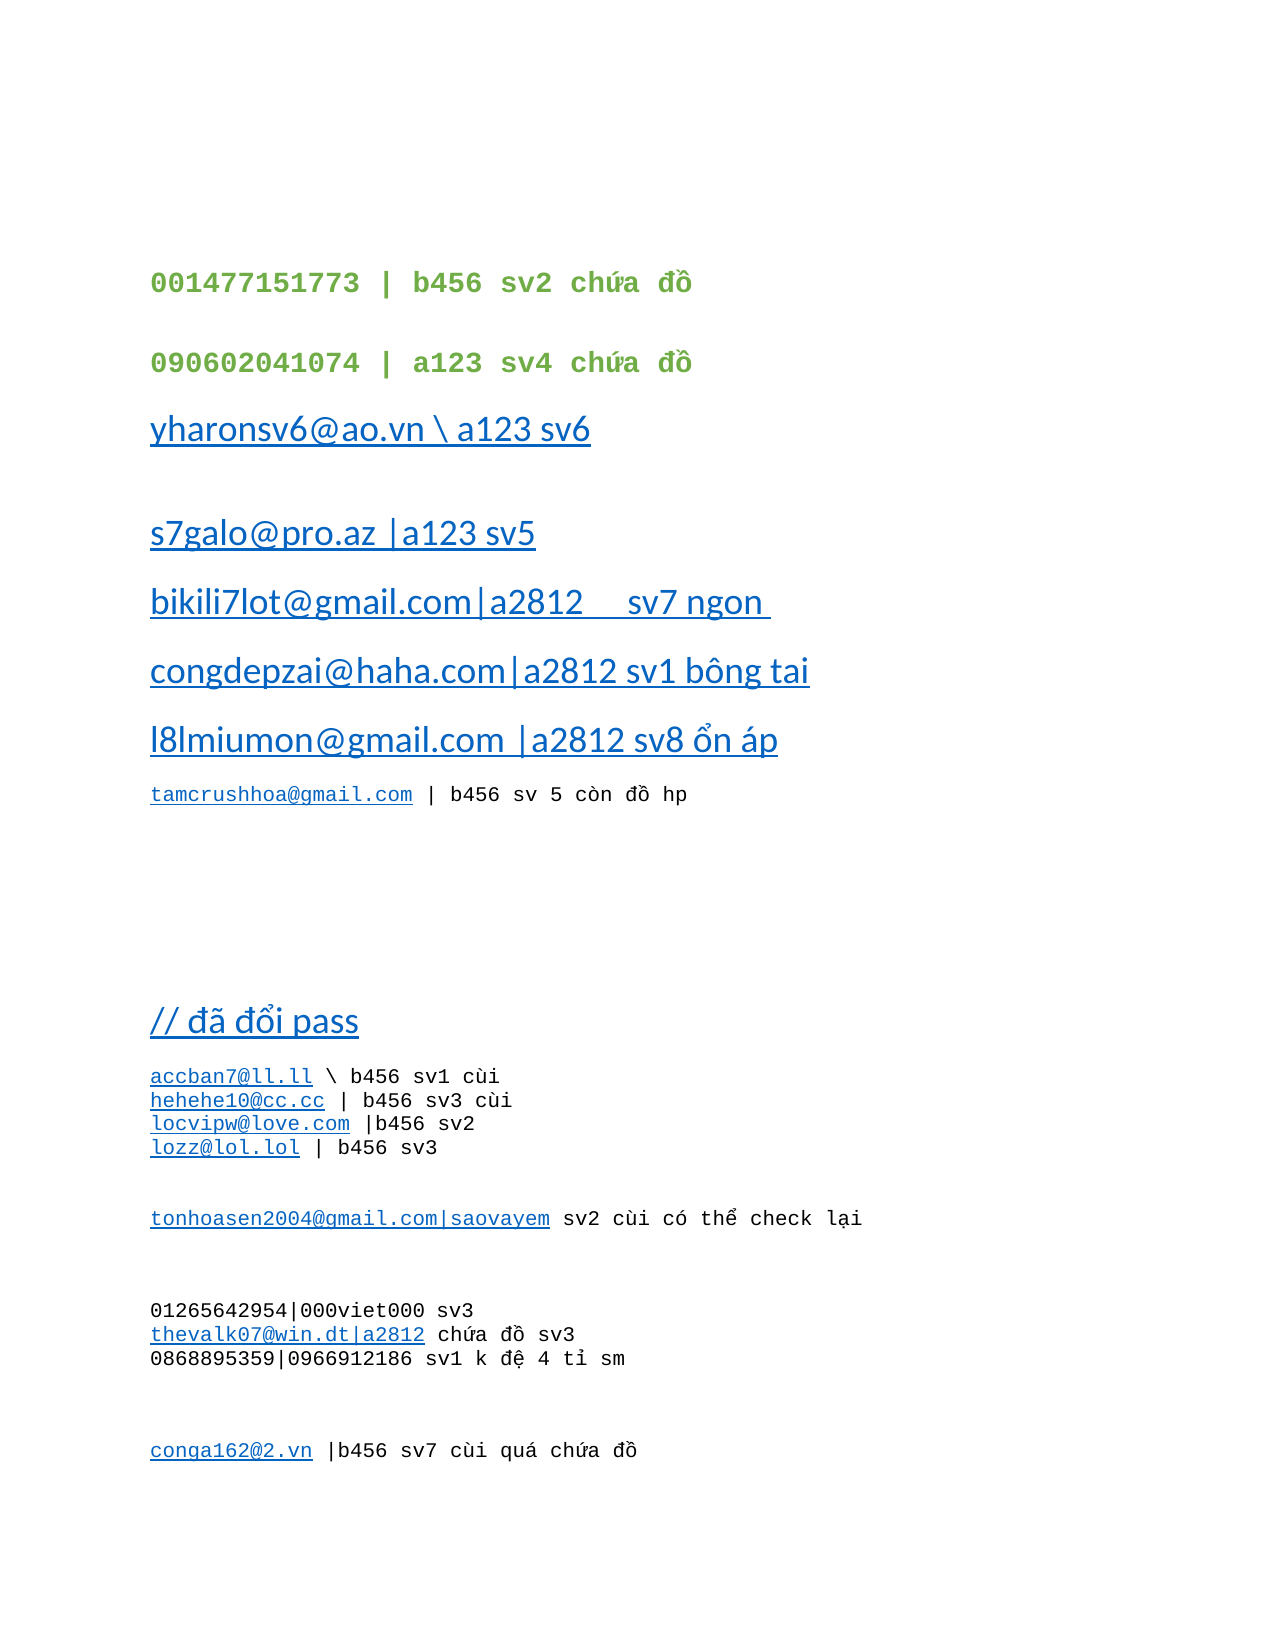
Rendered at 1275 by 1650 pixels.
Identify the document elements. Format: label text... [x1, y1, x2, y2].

text s7galo@pro.az |a123 sv5 [150, 509, 1125, 555]
text hehehe10@cc.cc | b456 sv3 cùi [150, 1089, 1125, 1113]
text tamcrushhoa@gmail.com | b456 sv 5 còn đồ hp [150, 784, 1125, 808]
text congdepzai@haha.com|a2812 sv1 bông tai [150, 647, 1125, 693]
text bikili7lot@gmail.com|a2812 sv7 ngon [150, 578, 1125, 624]
text locvipw@love.com |b456 sv2 [150, 1113, 1125, 1137]
text 01265642954|000viet000 sv3 [150, 1300, 1125, 1324]
text lozz@lol.lol | b456 sv3 [150, 1137, 1125, 1161]
text 001477151773 | b456 sv2 chứa đồ [150, 268, 1125, 301]
text thevalk07@win.dt|a2812 chứa đồ sv3 [150, 1324, 1125, 1347]
text 0868895359|0966912186 sv1 k đệ 4 tỉ sm [150, 1347, 1125, 1371]
text // đã đổi pass [150, 997, 1125, 1043]
text yharonsv6@ao.vn \ a123 sv6 [150, 405, 1125, 451]
text tonhoasen2004@gmail.com|saovayem sv2 cùi có thể check lại [150, 1208, 1125, 1231]
text 090602041074 | a123 sv4 chứa đồ [150, 348, 1125, 382]
text accban7@ll.ll \ b456 sv1 cùi [150, 1066, 1125, 1089]
text l8lmiumon@gmail.com |a2812 sv8 ổn áp [150, 716, 1125, 761]
text conga162@2.vn |b456 sv7 cùi quá chứa đồ [150, 1440, 1125, 1463]
